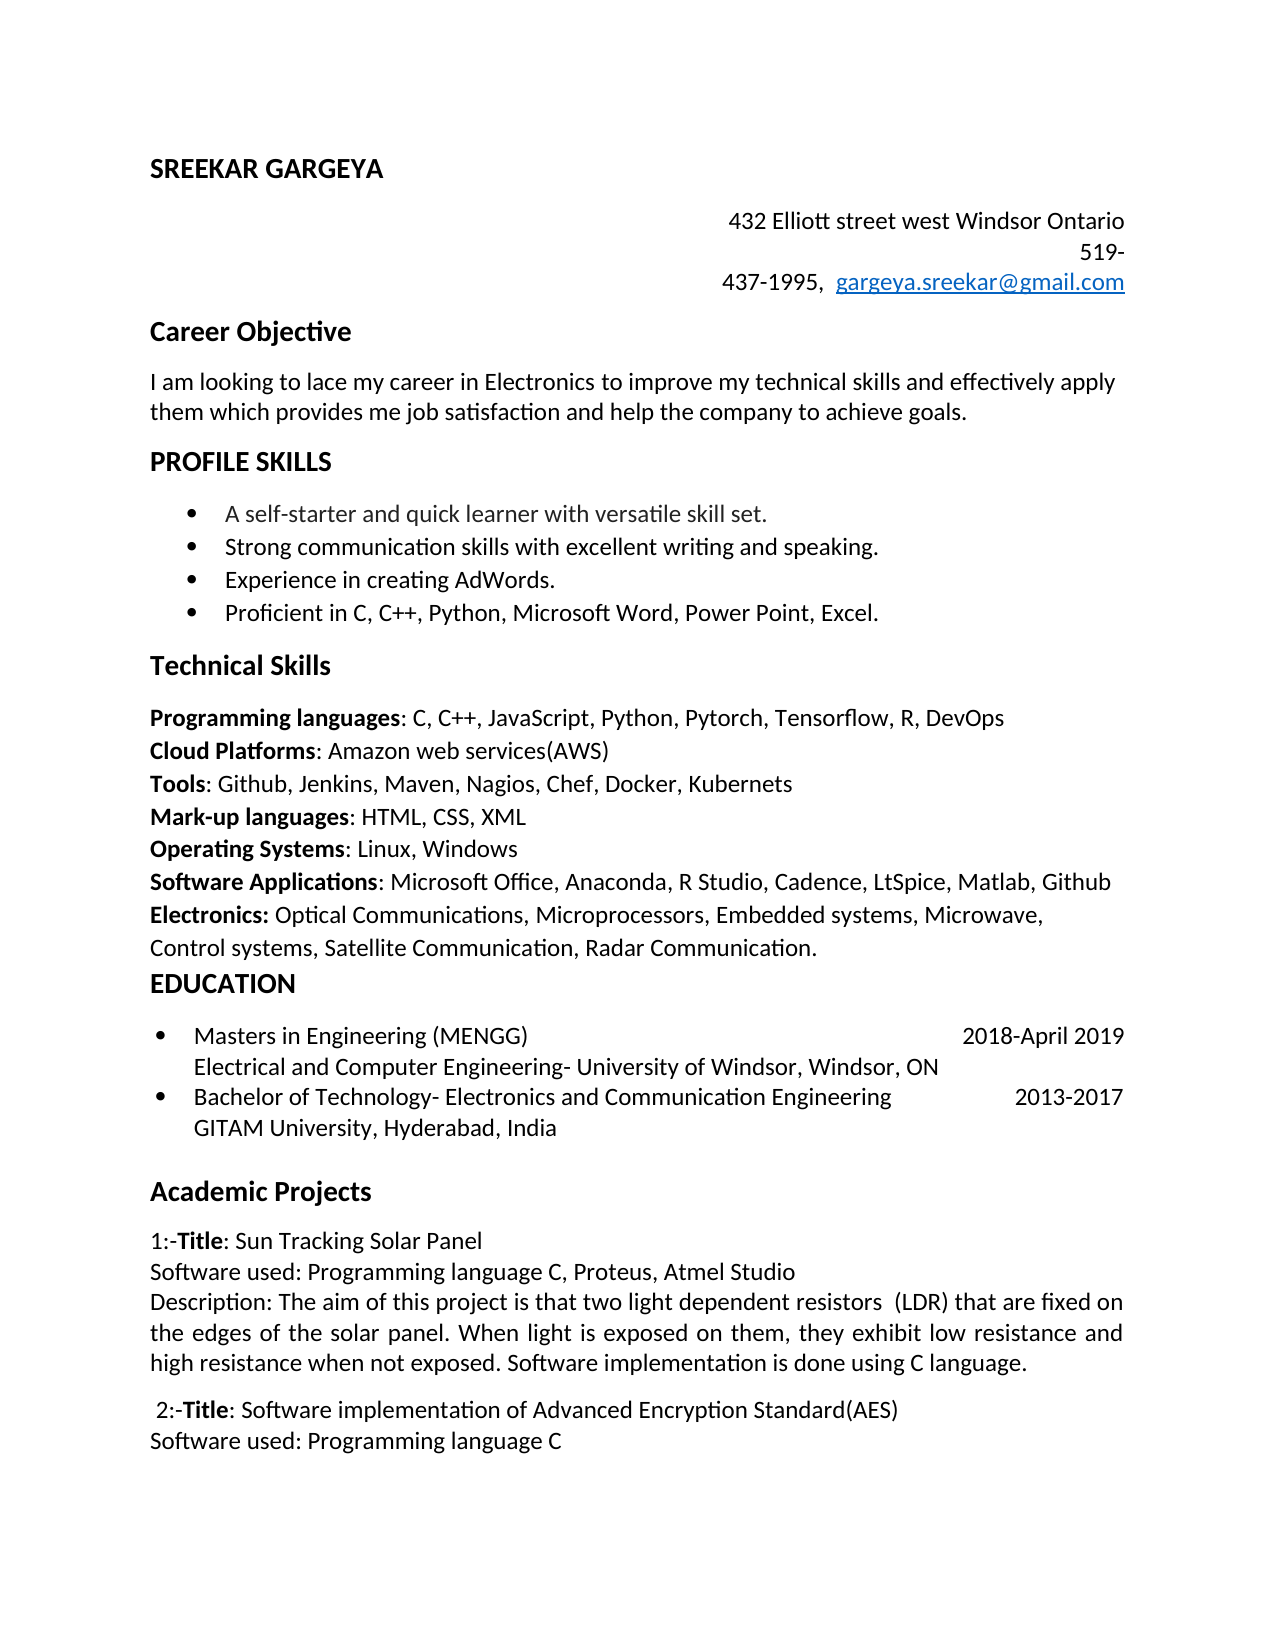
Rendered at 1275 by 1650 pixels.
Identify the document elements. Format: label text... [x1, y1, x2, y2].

text Tools: Github, Jenkins, Maven, Nagios, Chef, Docker, Kubernets [150, 768, 1125, 798]
text Software Applications: Microsoft Office, Anaconda, R Studio, Cadence, LtSpice, Matlab, Github [150, 866, 1125, 897]
text Electronics: Optical Communications, Microprocessors, Embedded systems, Microwave, Control systems, Satellite Communication, Radar Communication. [150, 899, 1125, 963]
text Software used: Programming language C, Proteus, Atmel Studio [150, 1256, 1125, 1286]
list Experience in creating AdWords. [187, 564, 1125, 595]
text GITAM University, Hyderabad, India [150, 1112, 1125, 1142]
list Strong communication skills with excellent writing and speaking. [187, 531, 1125, 562]
text Software used: Programming language C [150, 1425, 1125, 1456]
list Bachelor of Technology- Electronics and Communication Engineering 2013-2017 [156, 1081, 1125, 1112]
text Career Objective [150, 313, 1125, 349]
text PROFILE SKILLS [150, 443, 1125, 479]
list Proficient in C, C++, Python, Microsoft Word, Power Point, Excel. [187, 597, 1125, 628]
text Operating Systems: Linux, Windows [150, 833, 1125, 864]
text EDUCATION [150, 965, 1125, 1001]
list Electrical and Computer Engineering- University of Windsor, Windsor, ON [194, 1051, 1125, 1081]
text Academic Projects [150, 1173, 1125, 1208]
text Technical Skills [150, 647, 1125, 682]
text 2:-Title: Software implementation of Advanced Encryption Standard(AES) [150, 1394, 1125, 1425]
text Description: The aim of this project is that two light dependent resistors (LDR) that are fixed on the edges of the solar panel. When light is exposed on them, they exhibit low resistance and high resistance when not exposed. Software implementation is done using C language. [150, 1286, 1125, 1378]
text Programming languages: C, C++, JavaScript, Python, Pytorch, Tensorflow, R, DevOps [150, 702, 1125, 732]
text Mark-up languages: HTML, CSS, XML [150, 801, 1125, 831]
text SREEKAR GARGEYA [150, 150, 1125, 186]
list Masters in Engineering (MENGG) 2018-April 2019 [156, 1020, 1125, 1051]
text Cloud Platforms: Amazon web services(AWS) [150, 735, 1125, 765]
text 1:-Title: Sun Tracking Solar Panel [150, 1225, 1125, 1256]
text I am looking to lace my career in Electronics to improve my technical skills and effectively apply them which provides me job satisfaction and help the company to achieve goals. [150, 366, 1125, 427]
list A self-starter and quick learner with versatile skill set. [187, 498, 1125, 529]
text 432 Elliott street west Windsor Ontario 519-437-1995, gargeya.sreekar@gmail.com [675, 205, 1125, 297]
